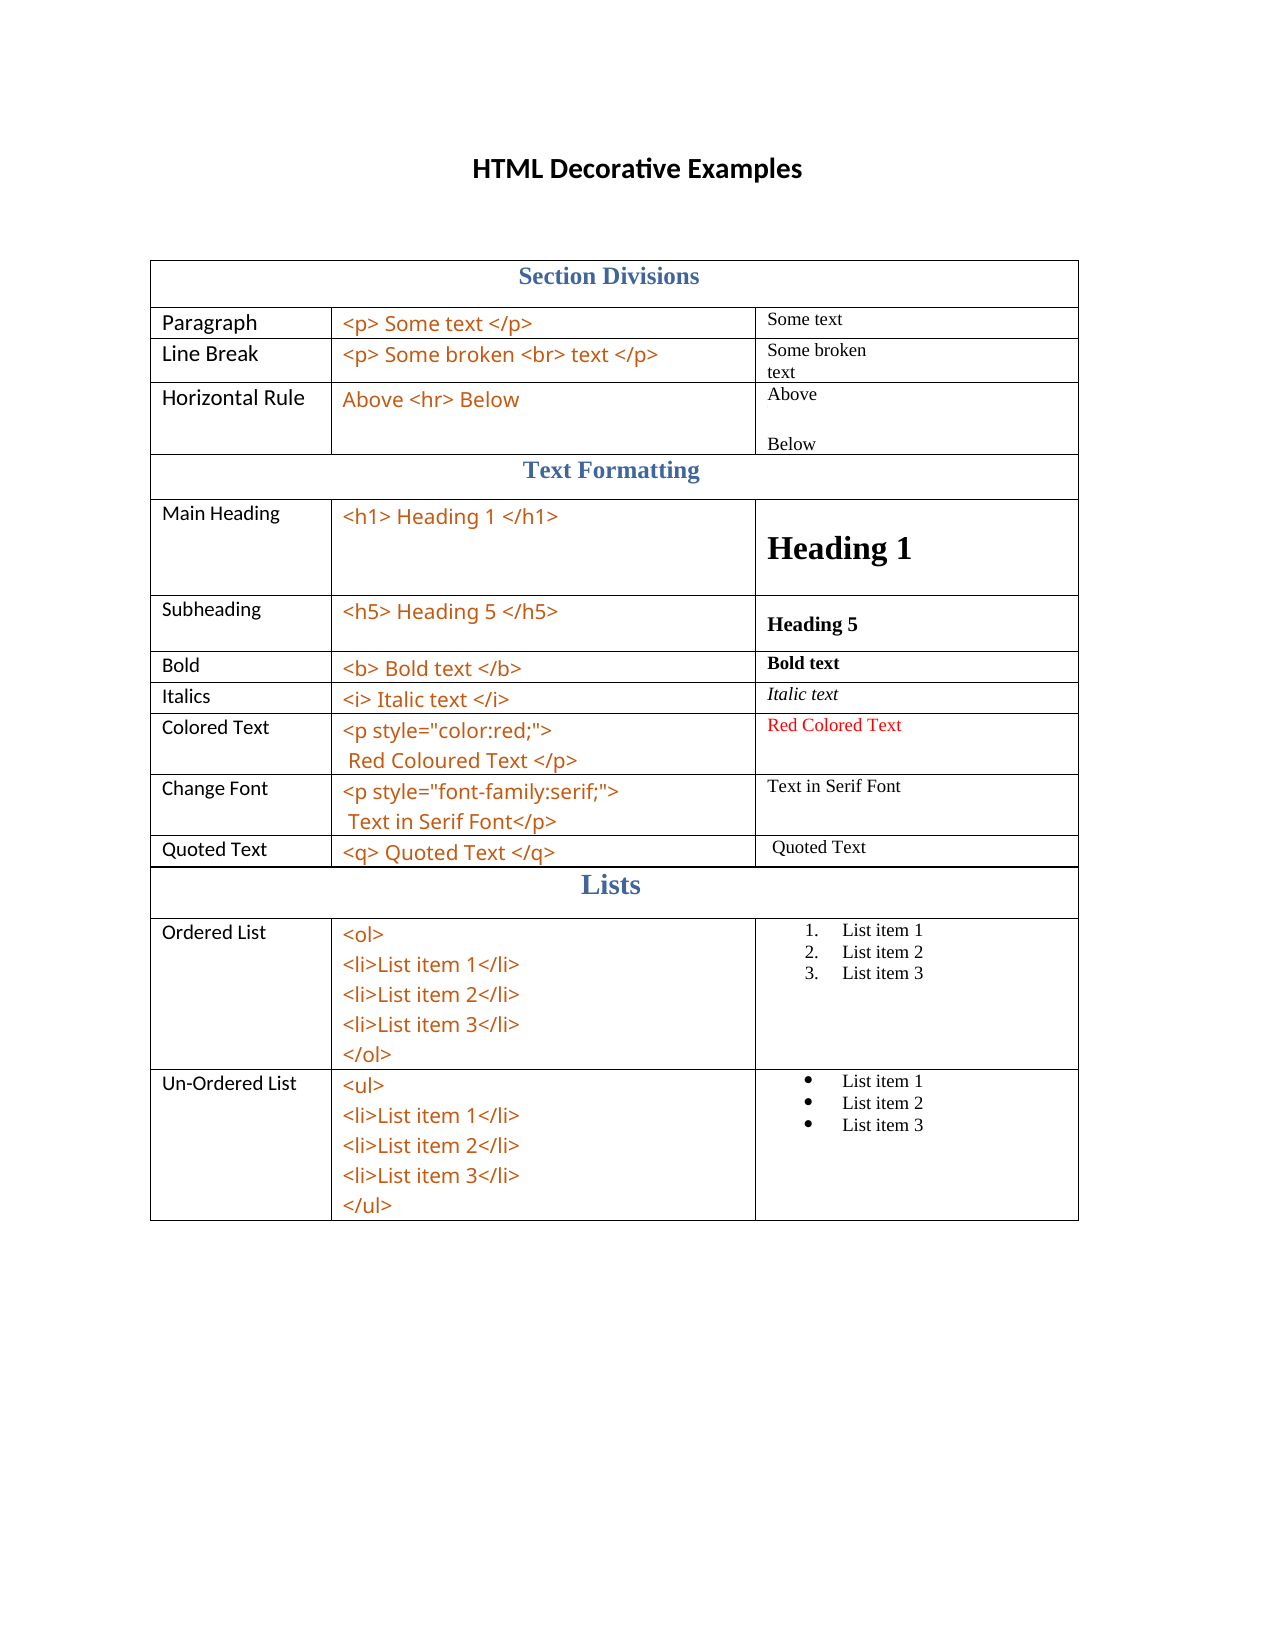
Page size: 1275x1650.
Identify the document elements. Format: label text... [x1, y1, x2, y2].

table_cell List item 1 List item 2 List item 3 [756, 919, 1078, 1069]
table_cell Some broken text [756, 339, 1078, 382]
table_cell Change Font [151, 775, 331, 835]
text HTML Decorative Examples [150, 150, 1125, 186]
table_cell Italic text [756, 683, 1078, 713]
table_cell <h5> Heading 5 </h5> [332, 596, 755, 651]
table_cell Subheading [151, 596, 331, 651]
table_cell Lists [151, 868, 1078, 918]
table_cell Above Below [756, 383, 1078, 454]
table_cell Ordered List [151, 919, 331, 1069]
table_header Section Divisions [151, 261, 1078, 307]
table_cell <h1> Heading 1 </h1> [332, 500, 755, 595]
table_cell Heading 5 [756, 596, 1078, 651]
table_cell Quoted Text [151, 836, 331, 866]
table_cell Un-Ordered List [151, 1070, 331, 1220]
table_cell Some text [756, 308, 1078, 338]
table_cell <ul> <li>List item 1</li> <li>List item 2</li> <li>List item 3</li> </ul> [332, 1070, 755, 1220]
table_cell Red Colored Text [756, 714, 1078, 774]
table_cell Main Heading [151, 500, 331, 595]
table_cell Bold [151, 652, 331, 682]
table_cell <b> Bold text </b> [332, 652, 755, 682]
table_cell Line Break [151, 339, 331, 382]
table_cell Paragraph [151, 308, 331, 338]
table_cell Quoted Text [756, 836, 1078, 866]
table_cell Bold text [756, 652, 1078, 682]
table_cell <i> Italic text </i> [332, 683, 755, 713]
table_cell <p style="font-family:serif;"> Text in Serif Font</p> [332, 775, 755, 835]
table_cell <q> Quoted Text </q> [332, 836, 755, 866]
table_cell Text in Serif Font [756, 775, 1078, 835]
table_cell <ol> <li>List item 1</li> <li>List item 2</li> <li>List item 3</li> </ol> [332, 919, 755, 1069]
table_cell Italics [151, 683, 331, 713]
table_cell Text Formatting [151, 455, 1078, 499]
table_cell Above <hr> Below [332, 383, 755, 454]
table_cell List item 1 List item 2 List item 3 [756, 1070, 1078, 1220]
table_cell Colored Text [151, 714, 331, 774]
table_cell <p> Some text </p> [332, 308, 755, 338]
table_cell Heading 1 [756, 500, 1078, 595]
table_cell Horizontal Rule [151, 383, 331, 454]
table_cell <p> Some broken <br> text </p> [332, 339, 755, 382]
table_cell <p style="color:red;"> Red Coloured Text </p> [332, 714, 755, 774]
